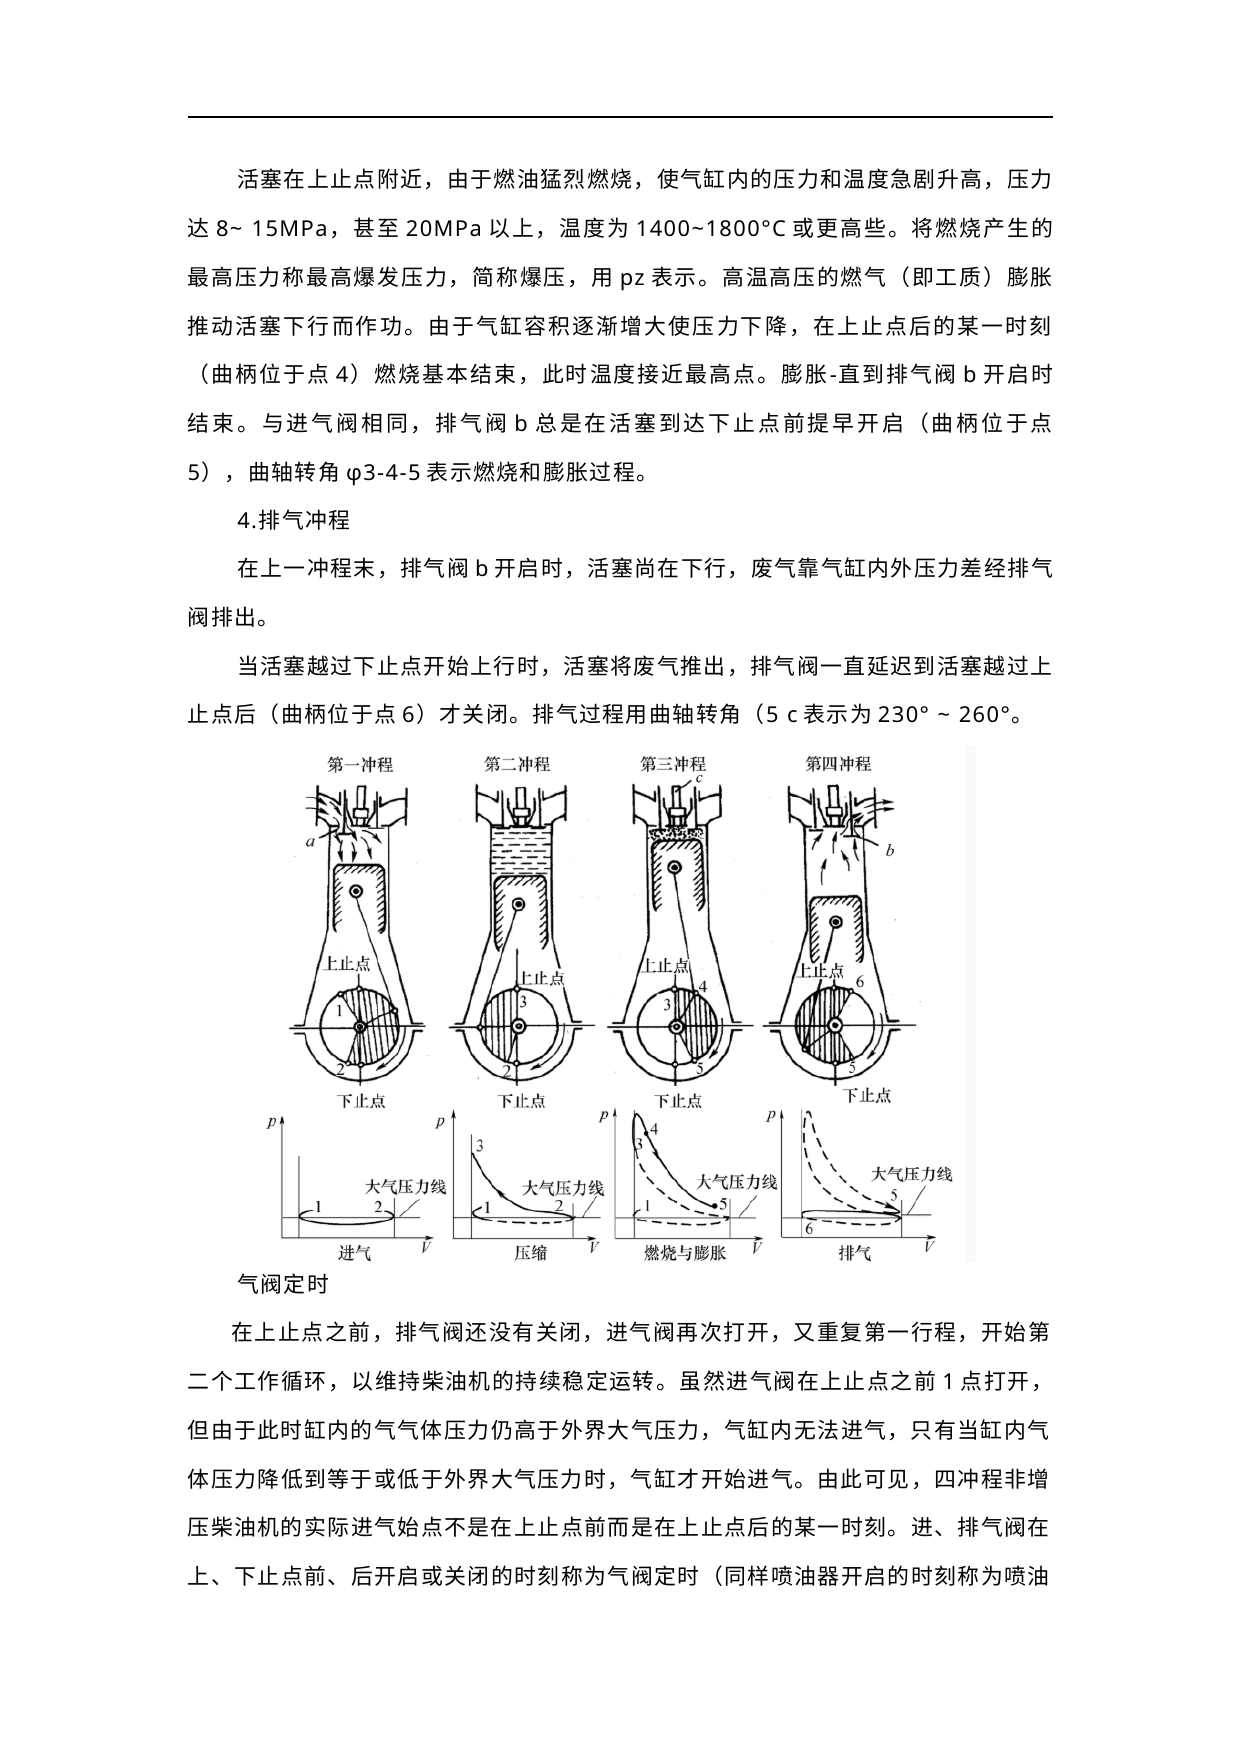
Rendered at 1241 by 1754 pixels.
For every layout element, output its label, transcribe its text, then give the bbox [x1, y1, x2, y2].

text 4.排气冲程 [187, 503, 1053, 535]
picture [254, 746, 977, 1262]
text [187, 1315, 1053, 1591]
text 当活塞越过下止点开始上行时，活塞将废气推出，排气阀一直延迟到活塞越过上止点后（曲柄位于点6）才关闭。排气过程用曲轴转角（5 c表示为230° ~ 260°。 [187, 648, 1053, 729]
text 在上一冲程末，排气阀b开启时，活塞尚在下行，废气靠气缸内外压力差经排气阀排出。 [187, 551, 1053, 632]
text 气阀定时 [187, 1267, 1053, 1299]
text 活塞在上止点附近，由于燃油猛烈燃烧，使气缸内的压力和温度急剧升高，压力达8~ 15MPa，甚至20MPa以上，温度为1400~1800°C或更高些。将燃烧产生的最高压力称最高爆发压力，简称爆压，用pz表示。高温高压的燃气（即工质）膨胀推动活塞下行而作功。由于气缸容积逐渐增大使压力下降，在上止点后的某一时刻（曲柄位于点4）燃烧基本结束，此时温度接近最高点。膨胀-直到排气阀b开启时结束。与进气阀相同，排气阀b总是在活塞到达下止点前提早开启（曲柄位于点5），曲轴转角φ3-4-5表示燃烧和膨胀过程。 [187, 162, 1053, 487]
